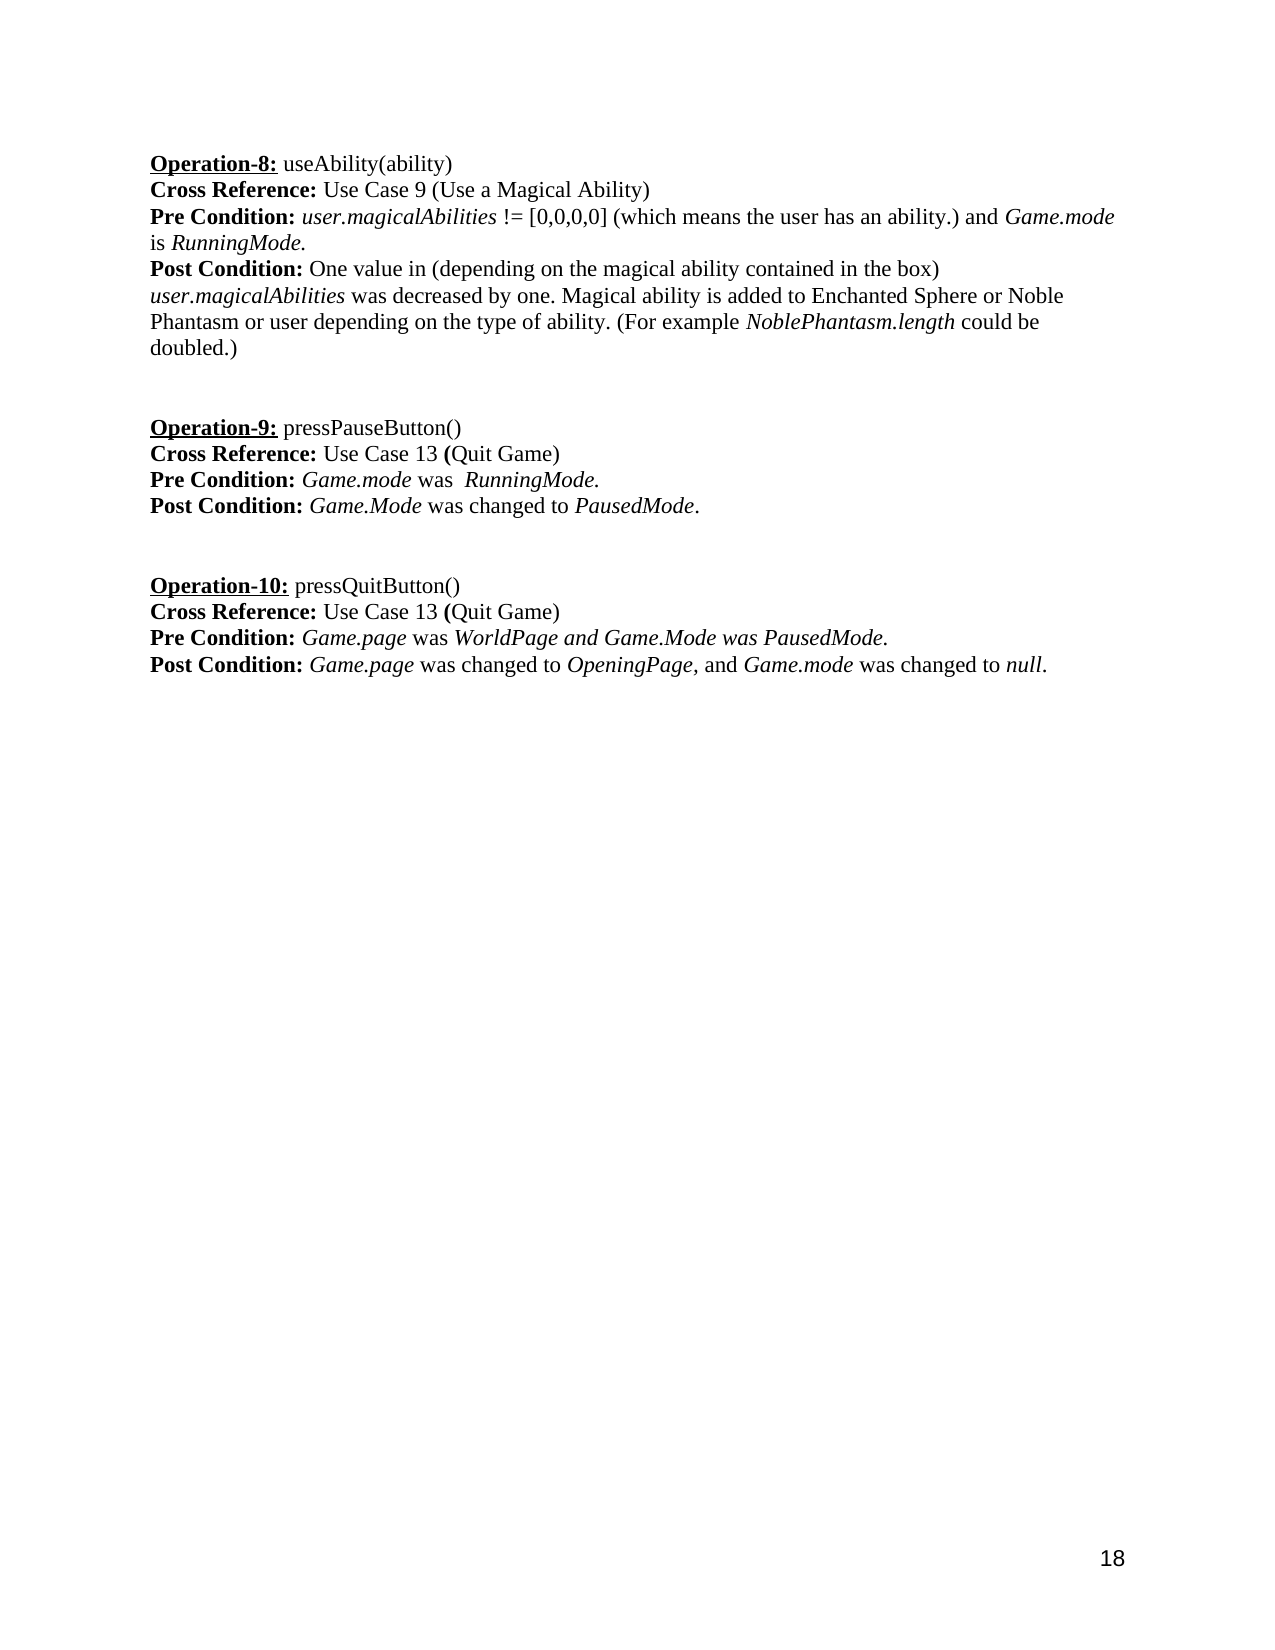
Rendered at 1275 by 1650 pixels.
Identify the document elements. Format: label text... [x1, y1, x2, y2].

text Operation-8: useAbility(ability) [150, 150, 1125, 176]
text Pre Condition: Game.page was WorldPage and Game.Mode was PausedMode. [150, 624, 1125, 651]
text Cross Reference: Use Case 9 (Use a Magical Ability) [150, 176, 1125, 203]
text Operation-9: pressPauseButton() [150, 413, 1125, 440]
text Cross Reference: Use Case 13 (Quit Game) [150, 598, 1125, 624]
text Pre Condition: Game.mode was RunningMode. [150, 466, 1125, 493]
text Post Condition: Game.page was changed to OpeningPage, and Game.mode was changed to null. [150, 651, 1125, 677]
text Post Condition: One value in (depending on the magical ability contained in the box) user.magicalAbilities was decreased by one. Magical ability is added to Enchanted Sphere or Noble Phantasm or user depending on the type of ability. (For example NoblePhantasm.length could be doubled.) [150, 255, 1125, 361]
text Post Condition: Game.Mode was changed to PausedMode. [150, 493, 1125, 519]
text Operation-10: pressQuitButton() [150, 572, 1125, 598]
text Pre Condition: user.magicalAbilities != [0,0,0,0] (which means the user has an ability.) and Game.mode is RunningMode. [150, 203, 1125, 255]
text Cross Reference: Use Case 13 (Quit Game) [150, 440, 1125, 466]
